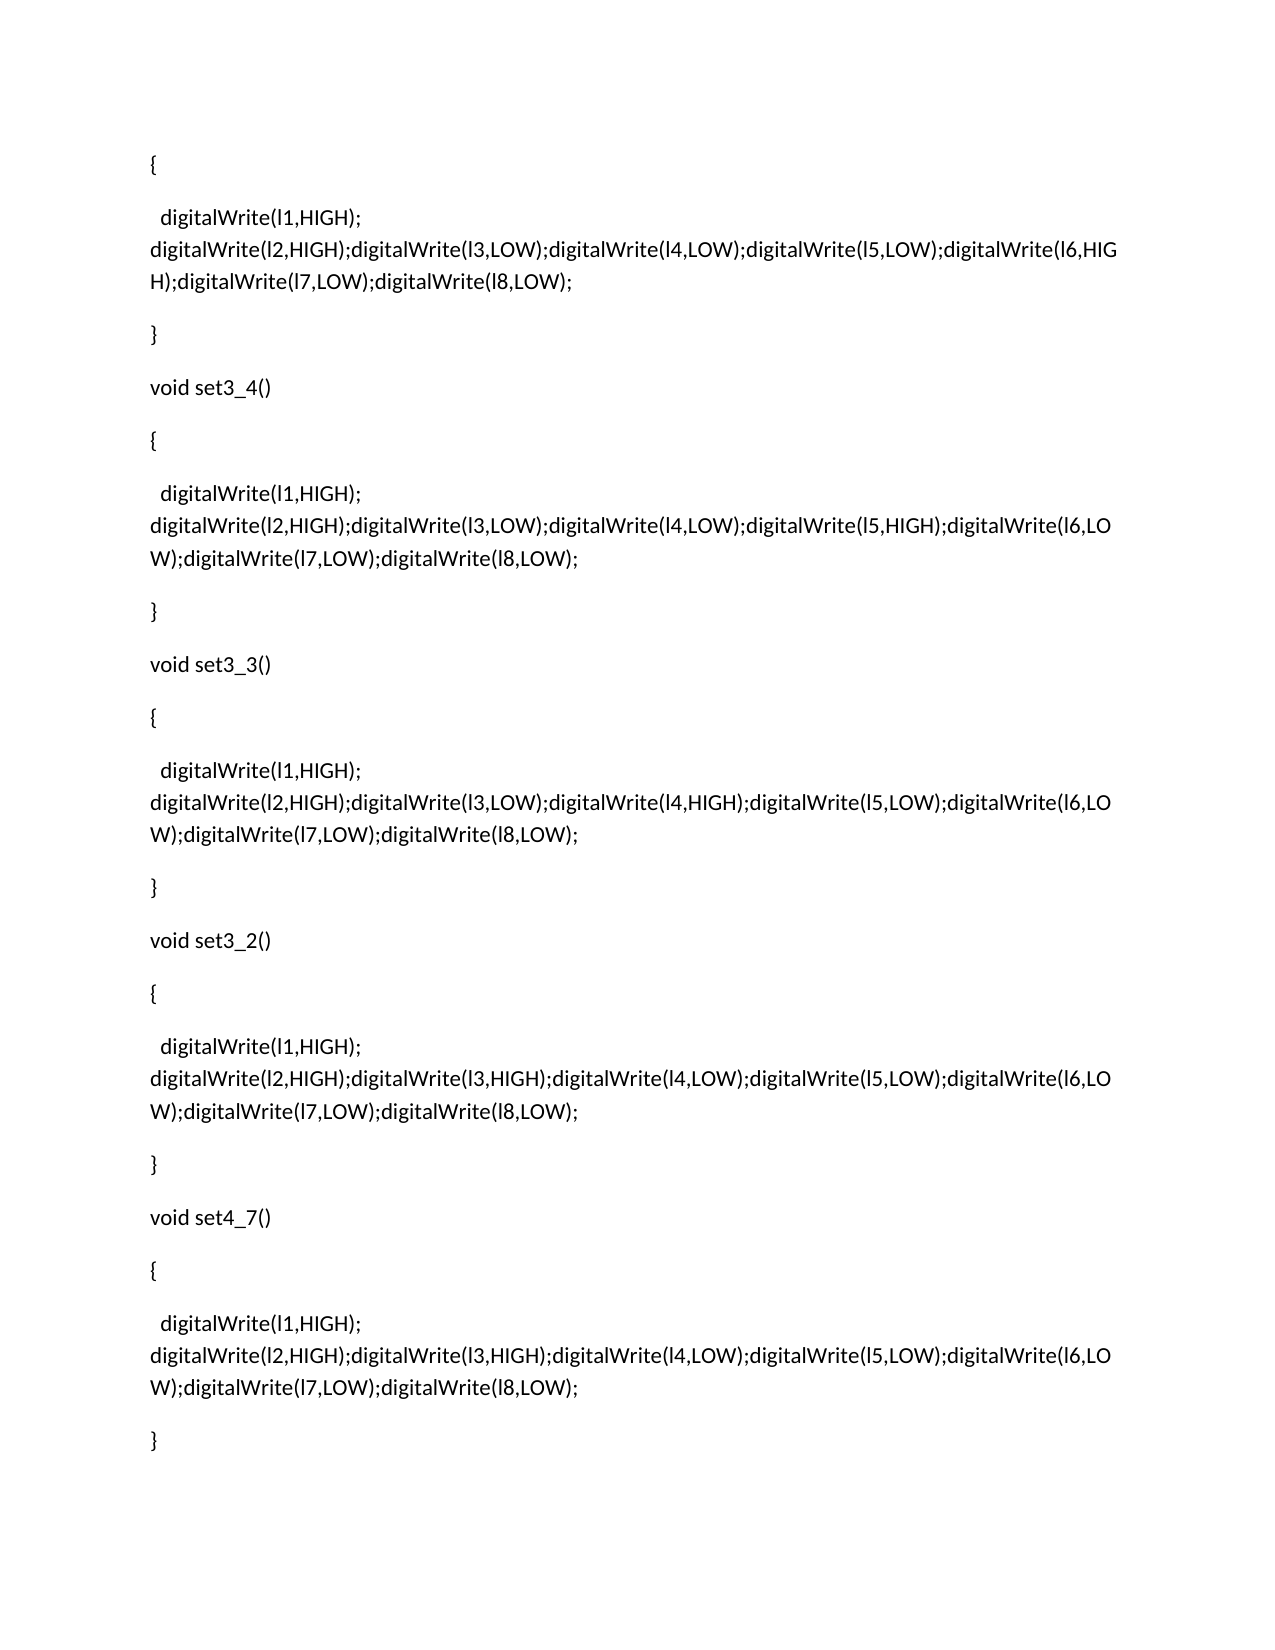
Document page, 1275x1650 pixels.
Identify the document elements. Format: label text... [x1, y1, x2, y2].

text void set3_3() [150, 650, 1125, 678]
text digitalWrite(l1,HIGH); digitalWrite(l2,HIGH);digitalWrite(l3,LOW);digitalWrite(l4,HIGH);digitalWrite(l5,LOW);digitalWrite(l6,LOW);digitalWrite(l7,LOW);digitalWrite(l8,LOW); [150, 756, 1125, 848]
text } [150, 1150, 1125, 1178]
text digitalWrite(l1,HIGH); digitalWrite(l2,HIGH);digitalWrite(l3,LOW);digitalWrite(l4,LOW);digitalWrite(l5,HIGH);digitalWrite(l6,LOW);digitalWrite(l7,LOW);digitalWrite(l8,LOW); [150, 479, 1125, 572]
text } [150, 320, 1125, 348]
text void set3_2() [150, 926, 1125, 954]
text } [150, 1426, 1125, 1454]
text { [150, 150, 1125, 178]
text digitalWrite(l1,HIGH); digitalWrite(l2,HIGH);digitalWrite(l3,LOW);digitalWrite(l4,LOW);digitalWrite(l5,LOW);digitalWrite(l6,HIGH);digitalWrite(l7,LOW);digitalWrite(l8,LOW); [150, 203, 1125, 295]
text { [150, 1256, 1125, 1284]
text { [150, 426, 1125, 454]
text void set3_4() [150, 373, 1125, 401]
text digitalWrite(l1,HIGH); digitalWrite(l2,HIGH);digitalWrite(l3,HIGH);digitalWrite(l4,LOW);digitalWrite(l5,LOW);digitalWrite(l6,LOW);digitalWrite(l7,LOW);digitalWrite(l8,LOW); [150, 1032, 1125, 1125]
text digitalWrite(l1,HIGH); digitalWrite(l2,HIGH);digitalWrite(l3,HIGH);digitalWrite(l4,LOW);digitalWrite(l5,LOW);digitalWrite(l6,LOW);digitalWrite(l7,LOW);digitalWrite(l8,LOW); [150, 1309, 1125, 1401]
text void set4_7() [150, 1203, 1125, 1231]
text { [150, 703, 1125, 731]
text } [150, 597, 1125, 625]
text { [150, 979, 1125, 1007]
text } [150, 873, 1125, 901]
